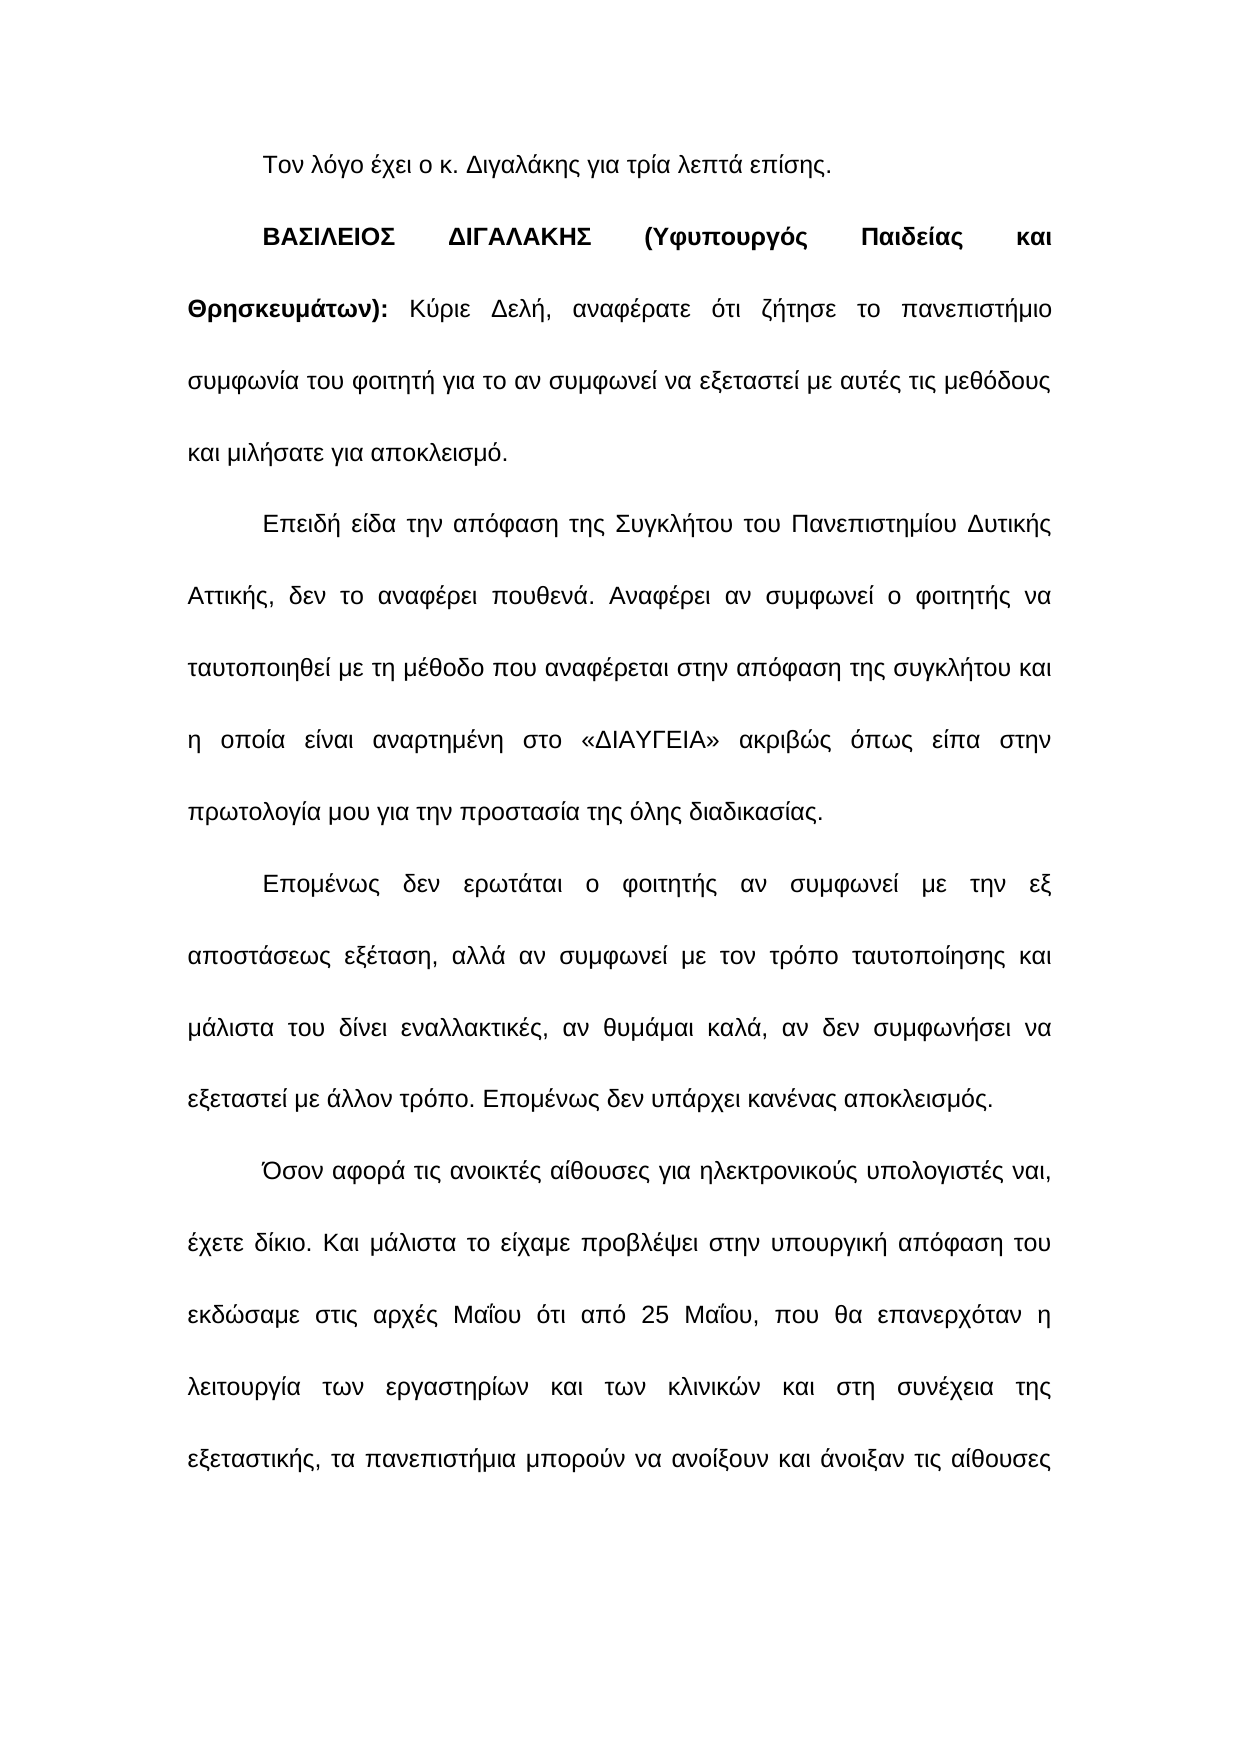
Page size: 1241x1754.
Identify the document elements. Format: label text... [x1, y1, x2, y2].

text ΒΑΣΙΛΕΙΟΣ ΔΙΓΑΛΑΚΗΣ (Υφυπουργός Παιδείας και Θρησκευμάτων): Κύριε Δελή, αναφέρατε ότι ζήτησε το πανεπιστήμιο συμφωνία του φοιτητή για το αν συμφωνεί να εξεταστεί με αυτές τις μεθόδους και μιλήσατε για αποκλεισμό. [187, 222, 1053, 466]
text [187, 1156, 1053, 1472]
text Επειδή είδα την απόφαση της Συγκλήτου του Πανεπιστημίου Δυτικής Αττικής, δεν το αναφέρει πουθενά. Αναφέρει αν συμφωνεί ο φοιτητής να ταυτοποιηθεί με τη μέθοδο που αναφέρεται στην απόφαση της συγκλήτου και η οποία είναι αναρτημένη στο «ΔΙΑΥΓΕΙΑ» ακριβώς όπως είπα στην πρωτολογία μου για την προστασία της όλης διαδικασίας. [187, 509, 1053, 826]
text Τον λόγο έχει ο κ. Διγαλάκης για τρία λεπτά επίσης. [187, 150, 1053, 179]
text Επομένως δεν ερωτάται ο φοιτητής αν συμφωνεί με την εξ αποστάσεως εξέταση, αλλά αν συμφωνεί με τον τρόπο ταυτοποίησης και μάλιστα του δίνει εναλλακτικές, αν θυμάμαι καλά, αν δεν συμφωνήσει να εξεταστεί με άλλον τρόπο. Επομένως δεν υπάρχει κανένας αποκλεισμός. [187, 869, 1053, 1113]
